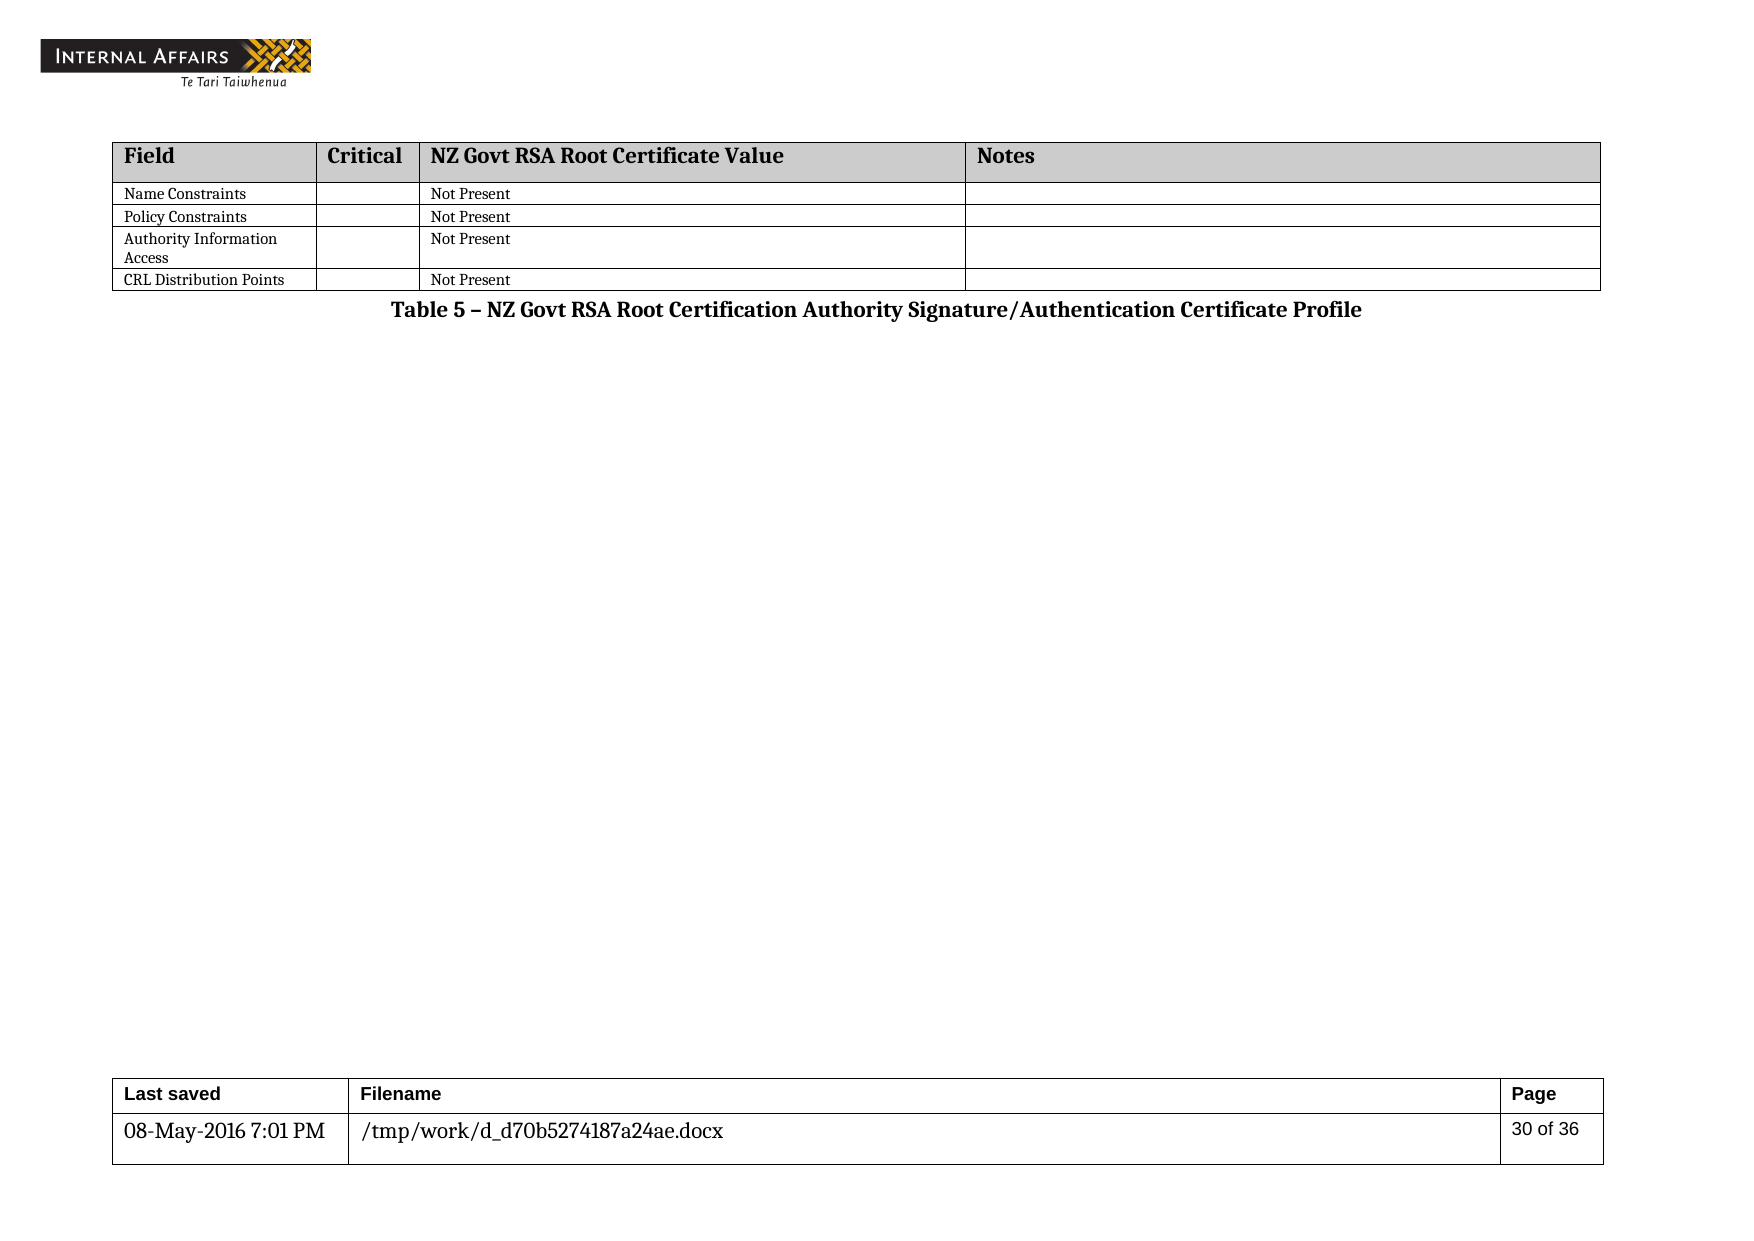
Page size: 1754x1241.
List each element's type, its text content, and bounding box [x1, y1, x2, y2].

table_header Notes [966, 143, 1600, 182]
table_header NZ Govt RSA Root Certificate Value [420, 143, 965, 182]
picture [40, 39, 311, 87]
table_cell [966, 205, 1600, 226]
table_cell Not Present [420, 269, 965, 290]
table_cell Not Present [420, 205, 965, 226]
table_cell Authority Information Access [113, 227, 316, 268]
table_cell Not Present [420, 227, 965, 268]
text Table 5 – NZ Govt RSA Root Certification Authority Signature/Authentication Certificate Profile [112, 297, 1642, 324]
table_cell [317, 269, 419, 290]
table_header Critical [317, 143, 419, 182]
table_cell Name Constraints [113, 183, 316, 204]
table_cell [966, 269, 1600, 290]
table_cell Not Present [420, 183, 965, 204]
table_cell Policy Constraints [113, 205, 316, 226]
table_cell [317, 205, 419, 226]
table_cell [966, 183, 1600, 204]
table_header Field [113, 143, 316, 182]
table_cell [317, 183, 419, 204]
table_cell [966, 227, 1600, 268]
table_cell [317, 227, 419, 268]
table_cell CRL Distribution Points [113, 269, 316, 290]
